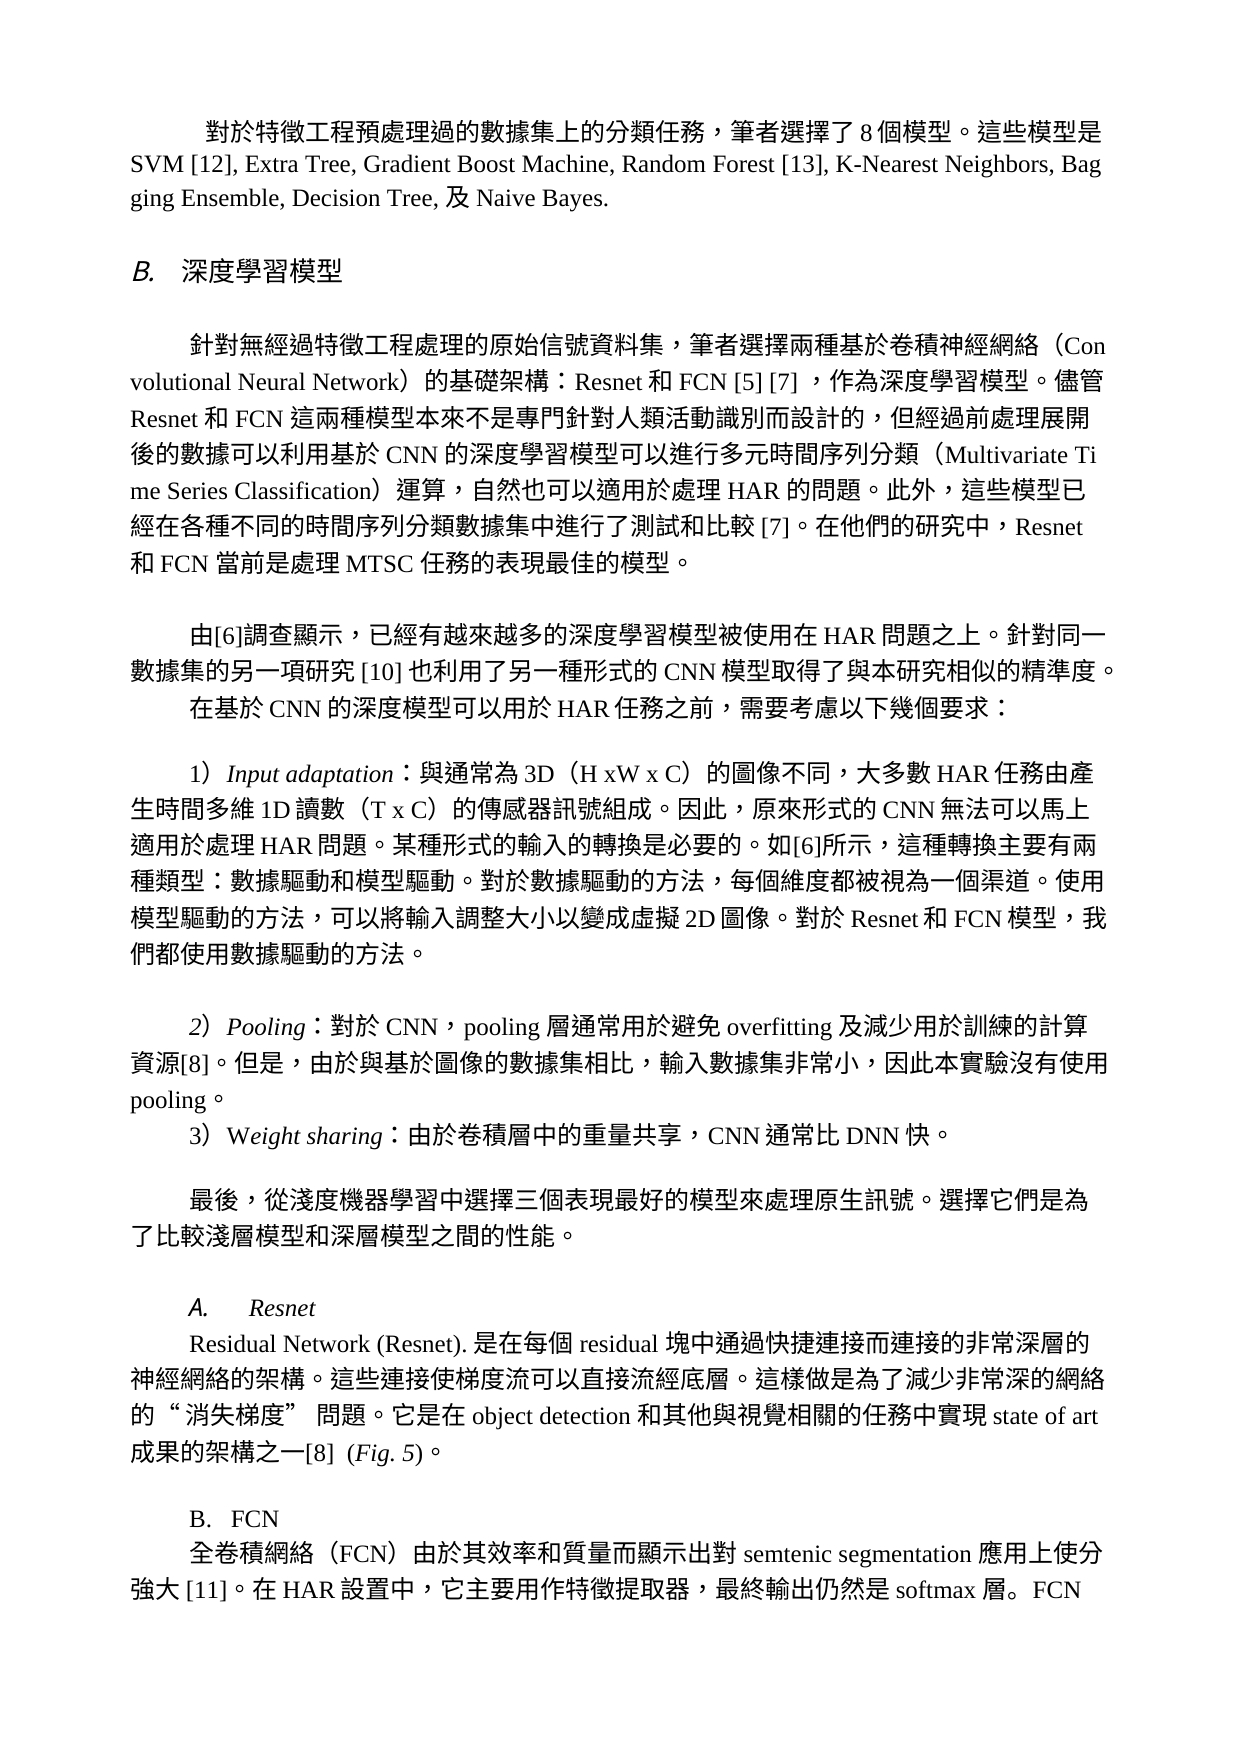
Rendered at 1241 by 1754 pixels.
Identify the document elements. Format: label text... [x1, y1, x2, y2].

text 3）Weight sharing：由於卷積層中的重量共享，CNN通常比DNN快。 [130, 1116, 1110, 1152]
text 由[6]調查顯示，已經有越來越多的深度學習模型被使用在HAR問題之上。針對同一數據集的另一項研究 [10] 也利用了另一種形式的CNN模型取得了與本研究相似的精準度。 [130, 616, 1110, 688]
text 對於特徵工程預處理過的數據集上的分類任務，筆者選擇了8個模型。這些模型是SVM [12], Extra Tree, Gradient Boost Machine, Random Forest [13], K-Nearest Neighbors, Bagging Ensemble, Decision Tree, 及 Naive Bayes. [130, 112, 1110, 214]
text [130, 1533, 1110, 1606]
text B. FCN [130, 1504, 1110, 1533]
text 針對無經過特徵工程處理的原始信號資料集，筆者選擇兩種基於卷積神經網絡（Convolutional Neural Network）的基礎架構：Resnet 和FCN [5] [7] ，作為深度學習模型。儘管 Resnet 和 FCN 這兩種模型本來不是專門針對人類活動識別而設計的，但經過前處理展開後的數據可以利用基於 CNN 的深度學習模型可以進行多元時間序列分類（Multivariate Time Series Classification）運算，自然也可以適用於處理 HAR 的問題。此外，這些模型已經在各種不同的時間序列分類數據集中進行了測試和比較 [7]。在他們的研究中，Resnet和FCN 當前是處理 MTSC 任務的表現最佳的模型。 [130, 326, 1110, 579]
text 在基於CNN的深度模型可以用於HAR任務之前，需要考慮以下幾個要求： [130, 688, 1110, 724]
subtitle 深度學習模型 [130, 250, 1110, 289]
text 最後，從淺度機器學習中選擇三個表現最好的模型來處理原生訊號。選擇它們是為了比較淺層模型和深層模型之間的性能。 [130, 1181, 1110, 1253]
text 2）Pooling：對於CNN，pooling 層通常用於避免 overfitting 及減少用於訓練的計算資源[8]。但是，由於與基於圖像的數據集相比，輸入數據集非常小，因此本實驗沒有使用 pooling。 [130, 1007, 1110, 1116]
text 1）Input adaptation：與通常為3D（H xW x C）的圖像不同，大多數HAR任務由產生時間多維1D讀數（T x C）的傳感器訊號組成。因此，原來形式的CNN無法可以馬上適用於處理HAR問題。某種形式的輸入的轉換是必要的。如[6]所示，這種轉換主要有兩種類型：數據驅動和模型驅動。對於數據驅動的方法，每個維度都被視為一個渠道。使用模型驅動的方法，可以將輸入調整大小以變成虛擬2D圖像。對於Resnet和FCN模型，我們都使用數據驅動的方法。 [130, 753, 1110, 971]
list Resnet [171, 1289, 1110, 1323]
text Residual Network (Resnet). 是在每個 residual 塊中通過快捷連接而連接的非常深層的神經網絡的架構。這些連接使梯度流可以直接流經底層。這樣做是為了減少非常深的網絡的“ 消失梯度” 問題。它是在 object detection 和其他與視覺相關的任務中實現 state of art 成果的架構之一[8] (Fig. 5)。 [130, 1323, 1110, 1468]
